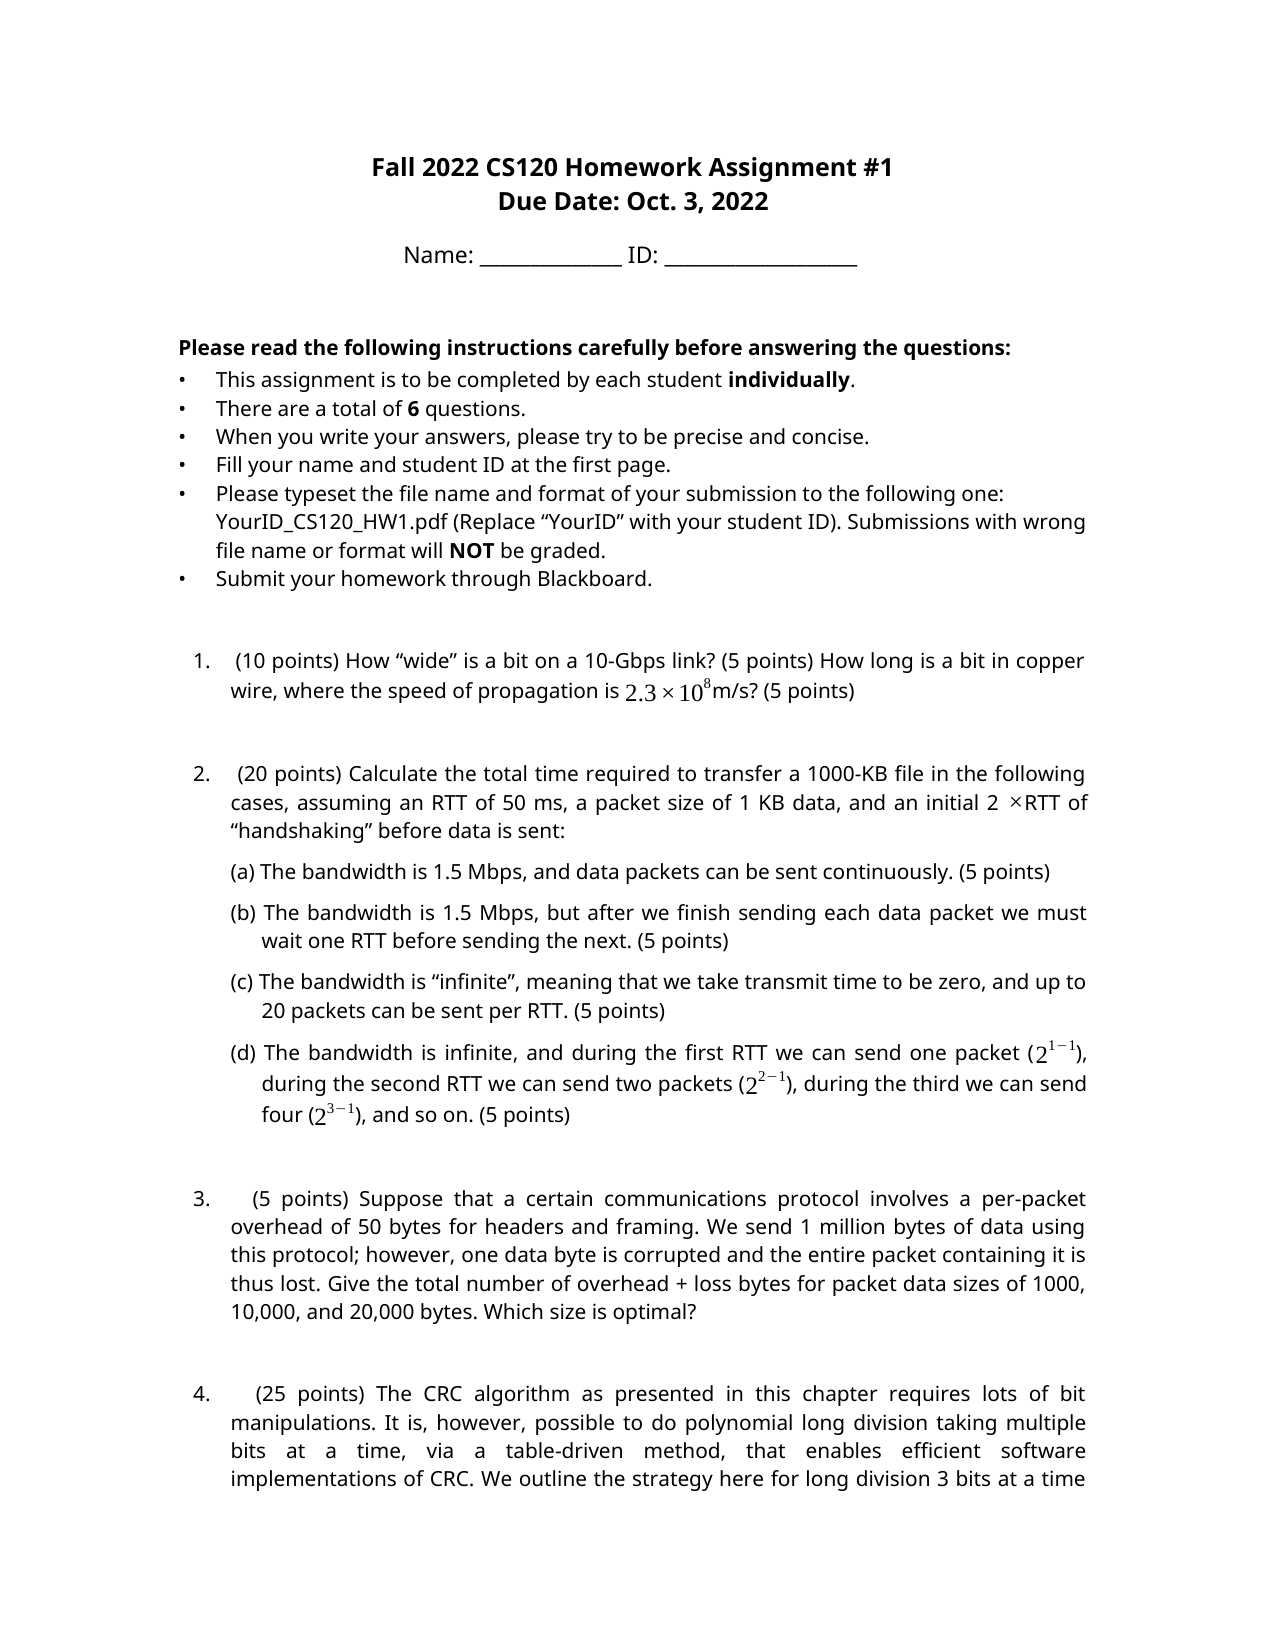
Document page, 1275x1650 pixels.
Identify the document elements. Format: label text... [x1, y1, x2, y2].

list Submit your homework through Blackboard. [178, 564, 1087, 593]
text Fall 2022 CS120 Homework Assignment #1 [178, 150, 1087, 184]
list (5 points) Suppose that a certain communications protocol involves a per-packet overhead of 50 bytes for headers and framing. We send 1 million bytes of data using this protocol; however, one data byte is corrupted and the entire packet containing it is thus lost. Give the total number of overhead + loss bytes for packet data sizes of 1000, 10,000, and 20,000 bytes. Which size is optimal? [193, 1184, 1087, 1326]
text Due Date: Oct. 3, 2022 [178, 184, 1087, 218]
list (10 points) How “wide” is a bit on a 10-Gbps link? (5 points) How long is a bit in copper wire, where the speed of propagation is m/s? (5 points) [193, 646, 1087, 706]
text (d) The bandwidth is infinite, and during the first RTT we can send one packet (), during the second RTT we can send two packets (), during the third we can send four (), and so on. (5 points) [178, 1037, 1087, 1130]
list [193, 1379, 1087, 1493]
text (b) The bandwidth is 1.5 Mbps, but after we finish sending each data packet we must wait one RTT before sending the next. (5 points) [178, 898, 1087, 955]
text (a) The bandwidth is 1.5 Mbps, and data packets can be sent continuously. (5 points) [178, 857, 1087, 886]
list (20 points) Calculate the total time required to transfer a 1000-KB file in the following cases, assuming an RTT of 50 ms, a packet size of 1 KB data, and an initial 2 RTT of “handshaking” before data is sent: [193, 759, 1087, 844]
list Fill your name and student ID at the first page. [178, 451, 1087, 479]
list Please typeset the file name and format of your submission to the following one: YourID_CS120_HW1.pdf (Replace “YourID” with your student ID). Submissions with wrong file name or format will NOT be graded. [178, 479, 1087, 564]
text (c) The bandwidth is “infinite”, meaning that we take transmit time to be zero, and up to 20 packets can be sent per RTT. (5 points) [178, 967, 1087, 1024]
text Please read the following instructions carefully before answering the questions: [178, 333, 1087, 361]
list When you write your answers, please try to be precise and concise. [178, 422, 1087, 451]
list This assignment is to be completed by each student individually. [178, 365, 1087, 394]
text Name: ______________ ID: ___________________ [328, 239, 1087, 270]
list There are a total of 6 questions. [178, 394, 1087, 422]
